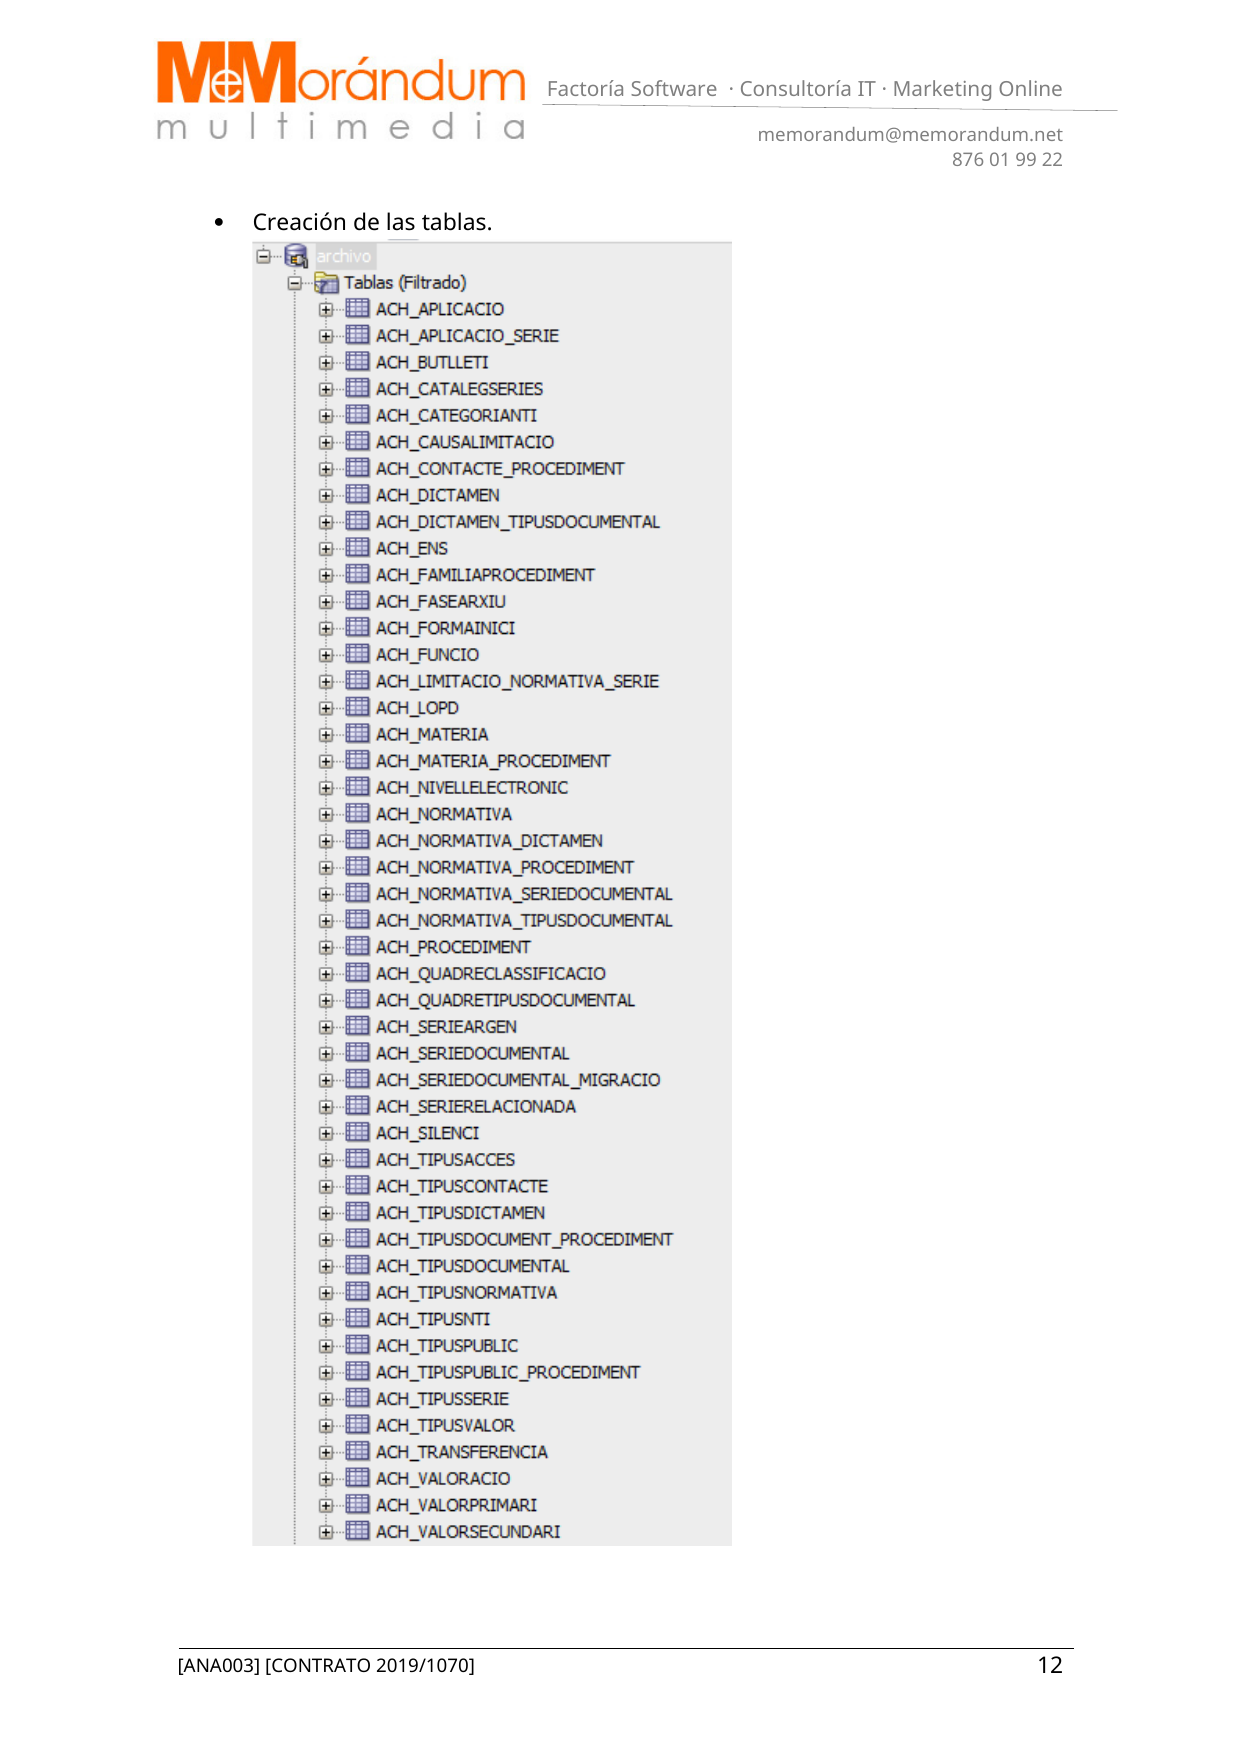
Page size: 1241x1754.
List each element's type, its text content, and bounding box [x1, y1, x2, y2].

picture [153, 38, 532, 146]
list Creación de las tablas. [215, 206, 1063, 237]
picture [252, 239, 732, 1546]
